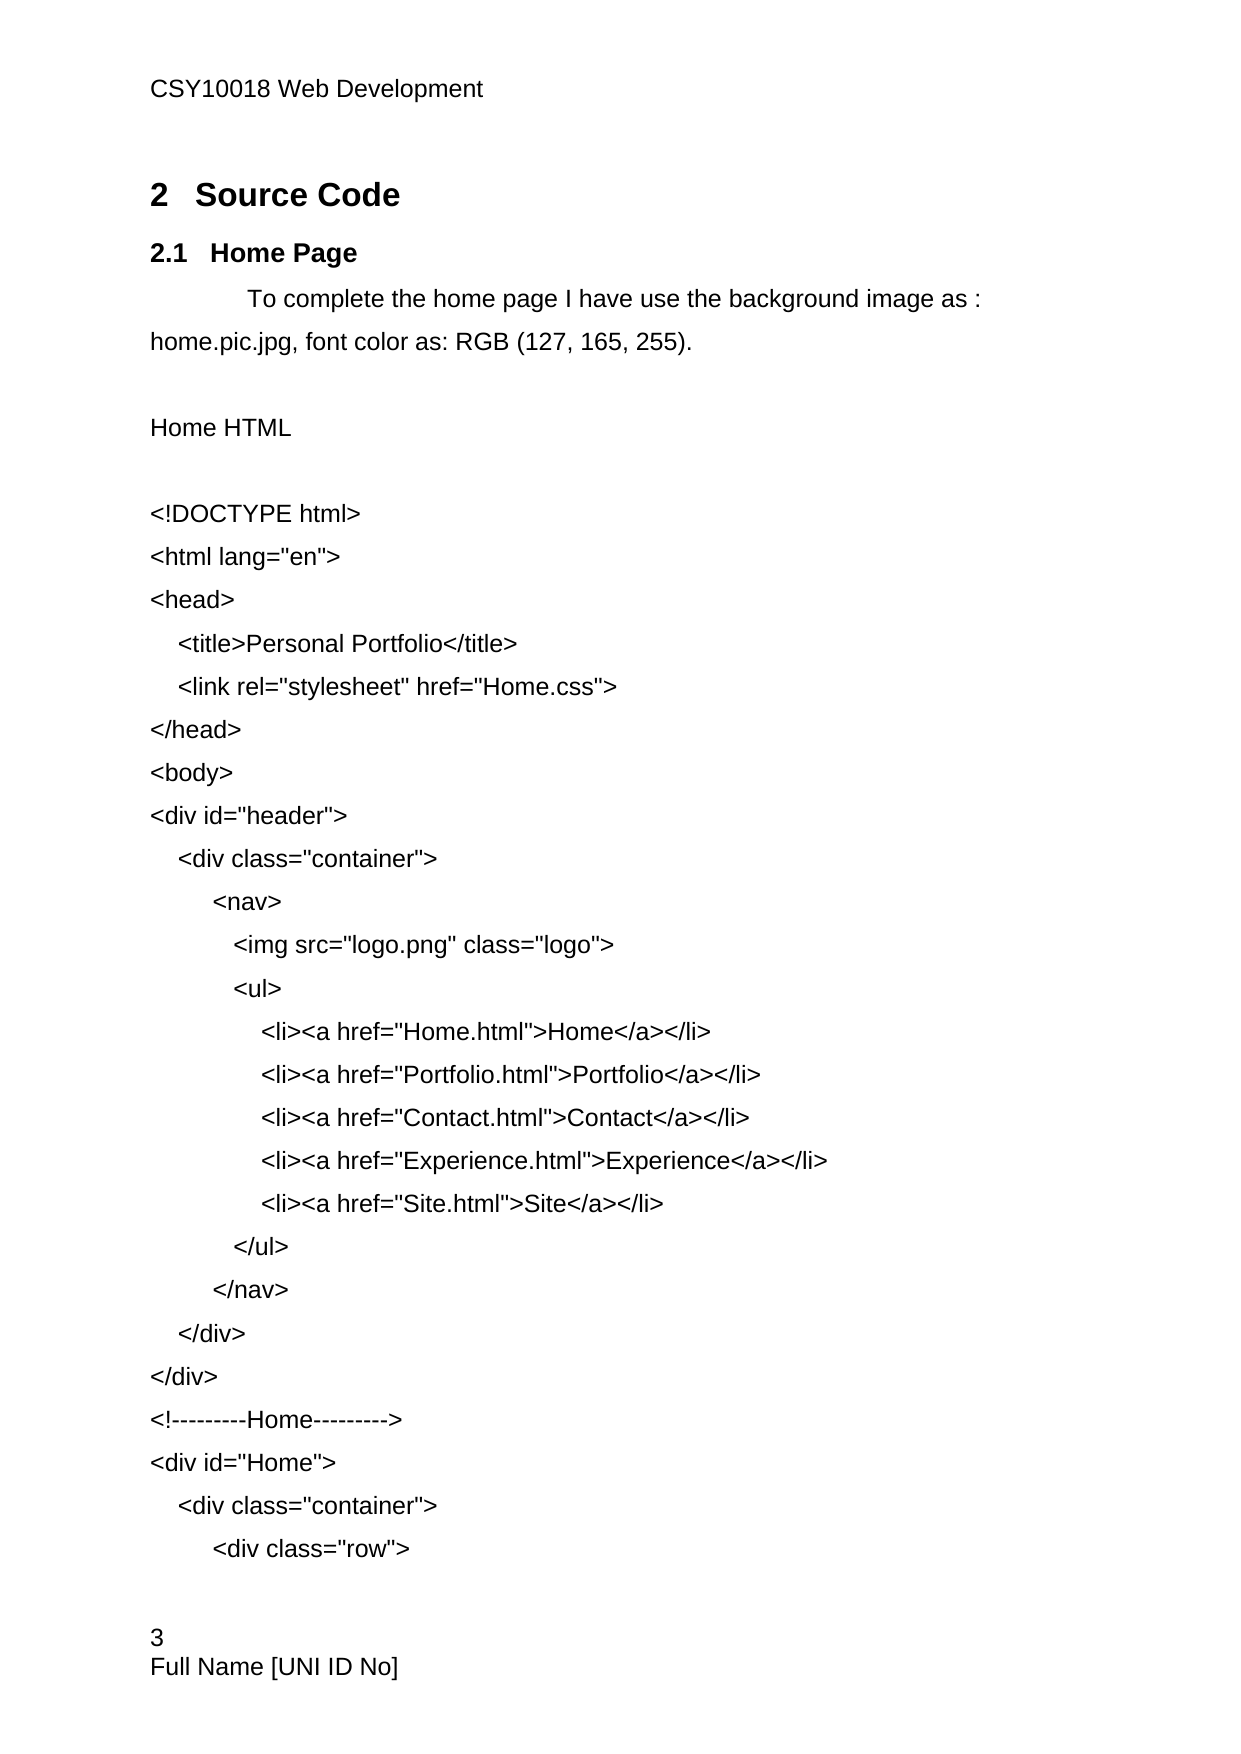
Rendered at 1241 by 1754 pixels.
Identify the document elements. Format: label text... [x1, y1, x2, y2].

text <div class="container"> [150, 844, 1090, 873]
text <html lang="en"> [150, 542, 1090, 571]
text <div class="container"> [150, 1491, 1090, 1520]
text <title>Personal Portfolio</title> [150, 629, 1090, 657]
text <div class="row"> [150, 1534, 1090, 1563]
text <div id="header"> [150, 801, 1090, 830]
text <li><a href="Portfolio.html">Portfolio</a></li> [150, 1060, 1090, 1089]
text </div> [150, 1319, 1090, 1347]
text <!DOCTYPE html> [150, 499, 1090, 528]
text <img src="logo.png" class="logo"> [150, 931, 1090, 959]
text <ul> [150, 974, 1090, 1002]
text </div> [150, 1362, 1090, 1391]
text <link rel="stylesheet" href="Home.css"> [150, 672, 1090, 701]
subtitle Home Page [150, 237, 1090, 268]
text </nav> [150, 1276, 1090, 1304]
text <body> [150, 758, 1090, 787]
text <li><a href="Experience.html">Experience</a></li> [150, 1146, 1090, 1175]
text <li><a href="Home.html">Home</a></li> [150, 1017, 1090, 1046]
text Home HTML [150, 413, 1090, 442]
text </head> [150, 715, 1090, 744]
text <!---------Home---------> [150, 1405, 1090, 1434]
subtitle Source Code [150, 175, 1090, 213]
text To complete the home page I have use the background image as : home.pic.jpg, font color as: RGB (127, 165, 255). [150, 284, 1090, 356]
text <div id="Home"> [150, 1448, 1090, 1477]
text <head> [150, 586, 1090, 614]
text <li><a href="Contact.html">Contact</a></li> [150, 1103, 1090, 1132]
text <nav> [150, 887, 1090, 916]
text </ul> [150, 1232, 1090, 1261]
text <li><a href="Site.html">Site</a></li> [150, 1189, 1090, 1218]
